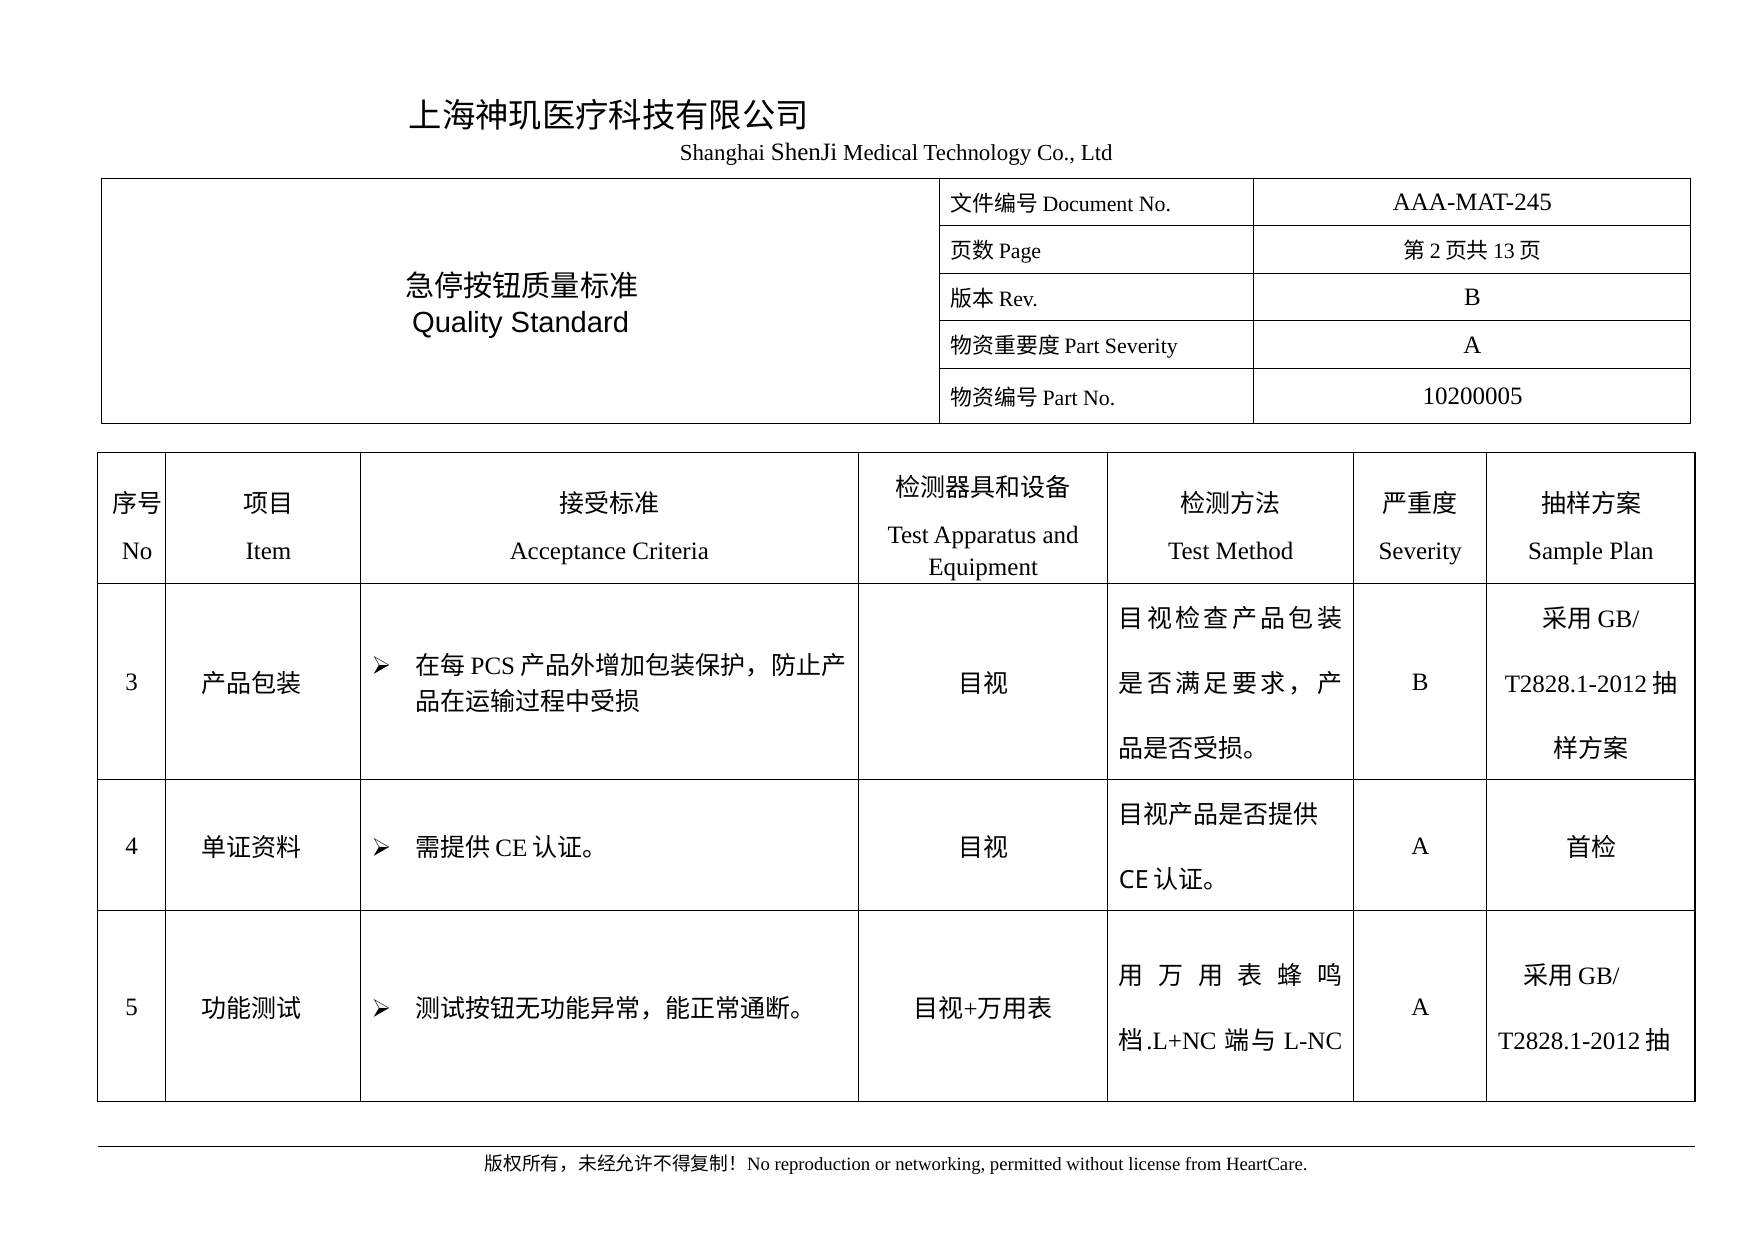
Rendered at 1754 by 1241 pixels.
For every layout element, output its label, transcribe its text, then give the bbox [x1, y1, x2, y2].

table_cell 在每PCS产品外增加包装保护，防止产品在运输过程中受损 [361, 584, 858, 779]
table_header 严重度 Severity [1354, 453, 1486, 583]
table_cell 目视+万用表 [859, 911, 1107, 1101]
table_cell A [1354, 911, 1486, 1101]
table_header 检测器具和设备 Test Apparatus and Equipment [859, 453, 1107, 583]
table_cell 3 [98, 584, 165, 779]
table_cell 采用GB/T2828.1-2012抽样方案 [1487, 584, 1694, 779]
table_header 检测方法 Test Method [1108, 453, 1353, 583]
table_cell 采用GB/T2828.1-2012抽样方案 [1487, 911, 1694, 1101]
table_cell 目视检查产品包装是否满足要求，产品是否受损。 [1108, 584, 1353, 779]
table_cell 功能测试 [166, 911, 360, 1101]
table_cell B [1354, 584, 1486, 779]
table_cell A [1354, 780, 1486, 910]
table_cell 用万用表蜂鸣档.L+NC端与L-NC端测试是否蜂鸣导通.将急停按钮按下万用表蜂鸣档是否截止.两组测试均正常通断 [1108, 911, 1353, 1101]
table_header 项目 Item [166, 453, 360, 583]
table_cell 需提供CE认证。 [361, 780, 858, 910]
table_cell 目视 [859, 780, 1107, 910]
table_cell 目视 [859, 584, 1107, 779]
table_cell 5 [98, 911, 165, 1101]
table_cell 单证资料 [166, 780, 360, 910]
table_header 序号 No [98, 453, 165, 583]
table_cell 4 [98, 780, 165, 910]
table_cell 产品包装 [166, 584, 360, 779]
table_header 接受标准 Acceptance Criteria [361, 453, 858, 583]
table_header 抽样方案 Sample Plan [1487, 453, 1694, 583]
table_cell 目视产品是否提供CE认证。 [1108, 780, 1353, 910]
table_cell 测试按钮无功能异常，能正常通断。 [361, 911, 858, 1101]
table_cell 首检 [1487, 780, 1694, 910]
